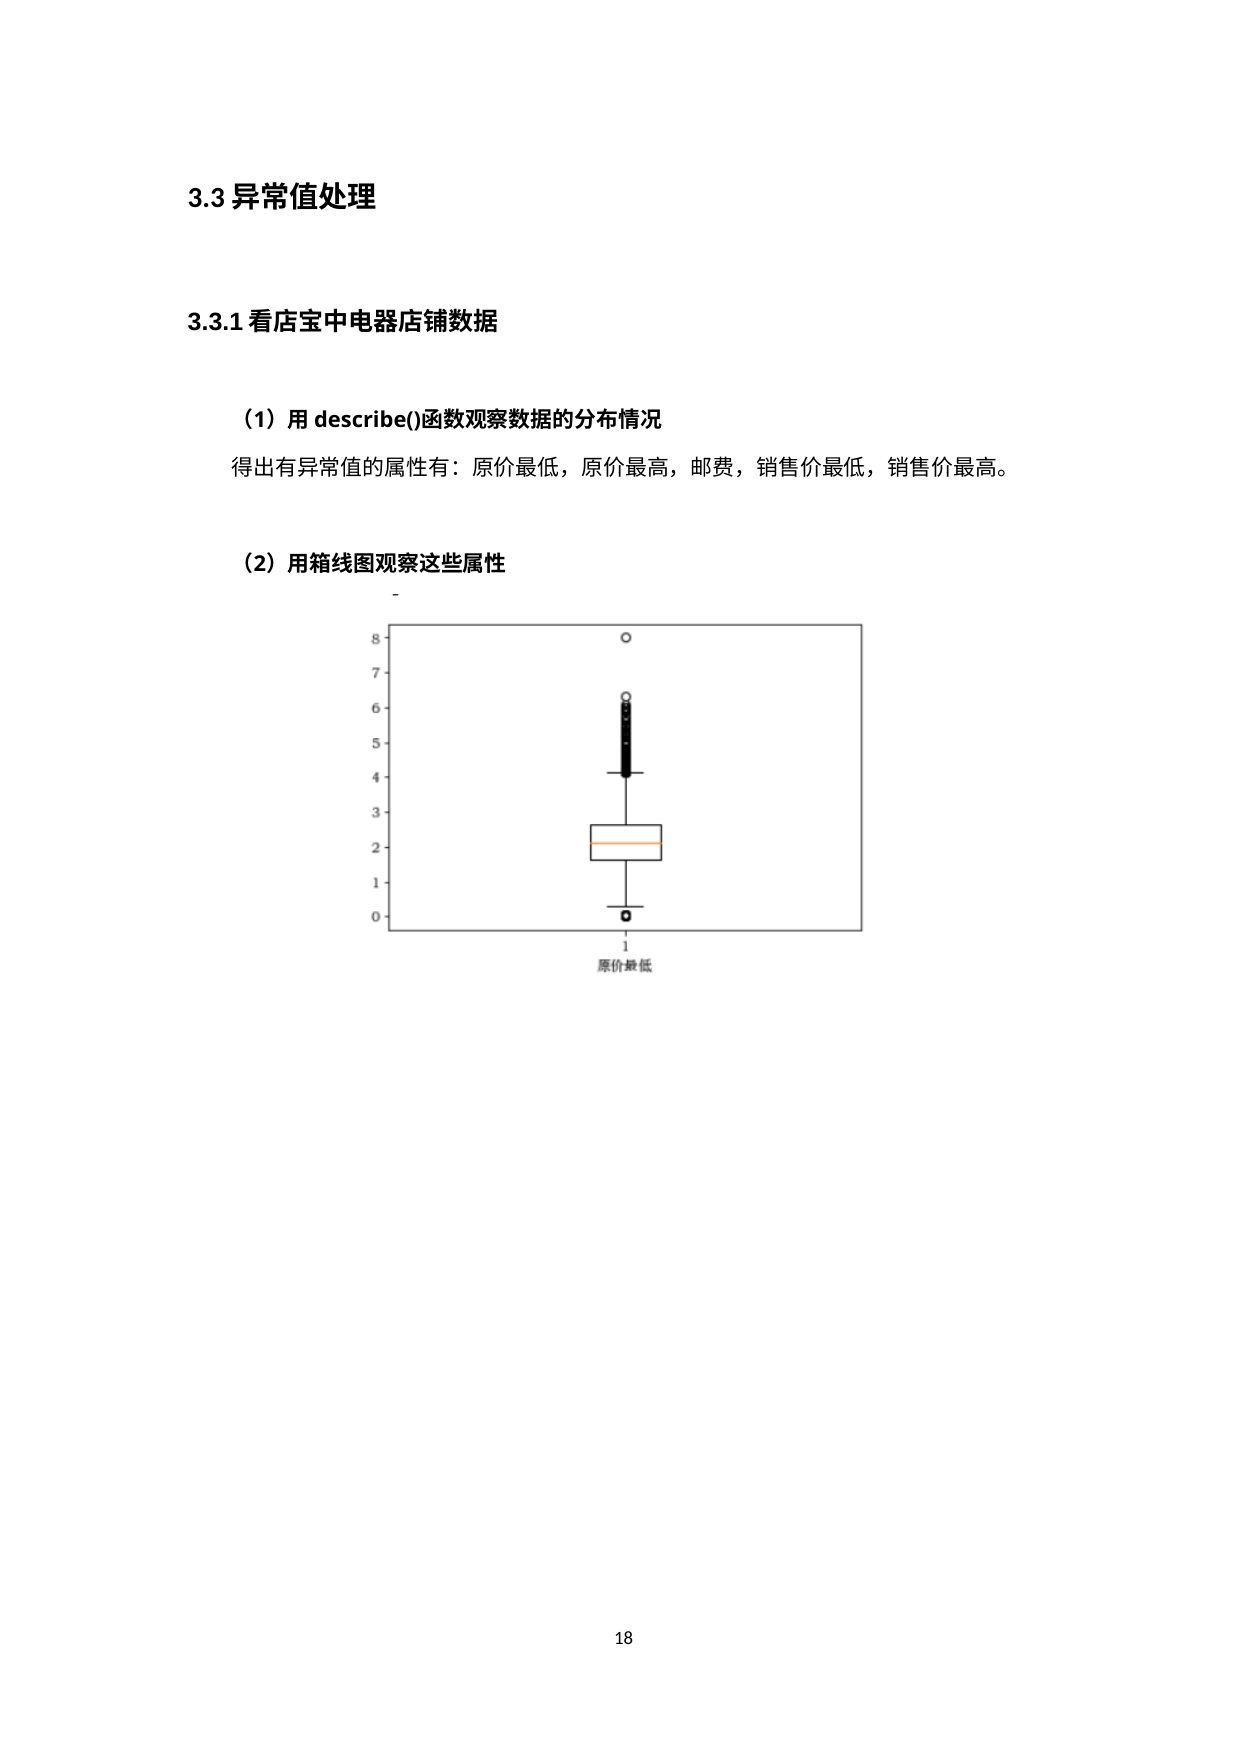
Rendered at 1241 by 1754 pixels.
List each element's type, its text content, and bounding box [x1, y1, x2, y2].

text 得出有异常值的属性有：原价最低，原价最高，邮费，销售价最低，销售价最高。 [187, 450, 1053, 482]
text （1）用describe()函数观察数据的分布情况 [187, 402, 1053, 434]
text （2）用箱线图观察这些属性 [187, 546, 1053, 578]
subtitle 3.3.1看店宝中电器店铺数据 [187, 287, 1053, 352]
picture [336, 594, 905, 986]
subtitle 3.3异常值处理 [187, 162, 1053, 227]
